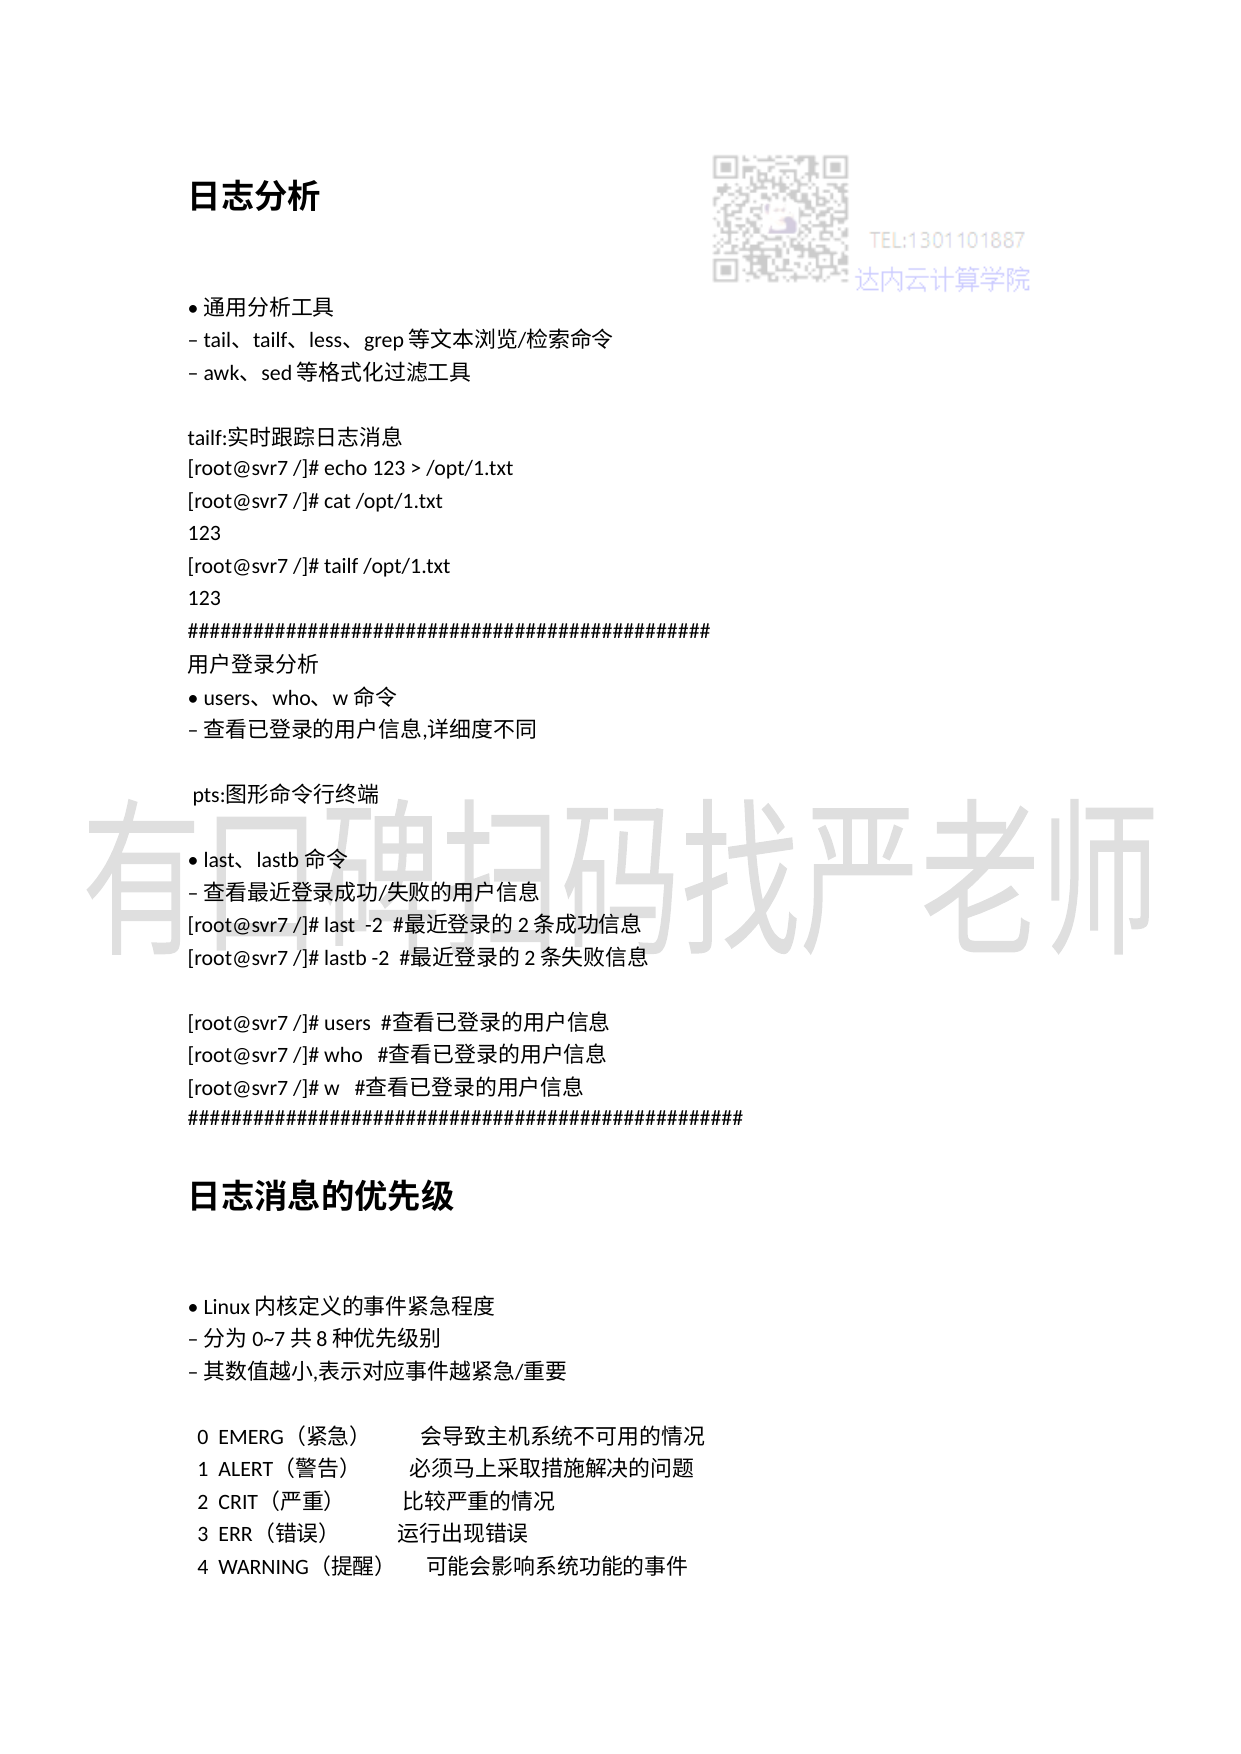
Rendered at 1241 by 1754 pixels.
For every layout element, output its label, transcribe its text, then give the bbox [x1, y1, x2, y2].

text – 其数值越小,表示对应事件越紧急/重要 [187, 1353, 1053, 1386]
text [root@svr7 /]# who #查看已登录的用户信息 [187, 1037, 1053, 1069]
text 3 ERR（错误） 运行出现错误 [187, 1516, 1053, 1548]
text 123 [187, 517, 1053, 549]
text [root@svr7 /]# echo 123 > /opt/1.txt [187, 452, 1053, 484]
text [root@svr7 /]# w #查看已登录的用户信息 [187, 1069, 1053, 1102]
text 2 CRIT（严重） 比较严重的情况 [187, 1483, 1053, 1516]
text – 分为 0~7 共8种优先级别 [187, 1321, 1053, 1353]
text 123 [187, 582, 1053, 614]
text – awk、sed等格式化过滤工具 [187, 354, 1053, 387]
subtitle 日志消息的优先级 [187, 1161, 1053, 1226]
text ################################################ [187, 614, 1053, 647]
text – 查看最近登录成功/失败的用户信息 [187, 874, 1053, 907]
text 用户登录分析 [187, 647, 1053, 679]
text 1 ALERT（警告） 必须马上采取措施解决的问题 [187, 1451, 1053, 1483]
text • last、lastb 命令 [187, 842, 1053, 874]
text • Linux内核定义的事件紧急程度 [187, 1288, 1053, 1321]
text 4 WARNING（提醒） 可能会影响系统功能的事件 [187, 1548, 1053, 1581]
text 0 EMERG（紧急） 会导致主机系统不可用的情况 [187, 1418, 1053, 1451]
text – tail、tailf、less、grep等文本浏览/检索命令 [187, 322, 1053, 354]
subtitle 日志分析 [187, 162, 1053, 227]
text [root@svr7 /]# cat /opt/1.txt [187, 484, 1053, 517]
text [root@svr7 /]# users #查看已登录的用户信息 [187, 1004, 1053, 1037]
text ################################################### [187, 1102, 1053, 1134]
text • 通用分析工具 [187, 289, 1053, 322]
text – 查看已登录的用户信息,详细度不同 [187, 712, 1053, 744]
text pts:图形命令行终端 [187, 777, 1053, 809]
text [root@svr7 /]# last -2 #最近登录的2条成功信息 [187, 907, 1053, 939]
text • users、who、w 命令 [187, 679, 1053, 712]
text [root@svr7 /]# lastb -2 #最近登录的2条失败信息 [187, 939, 1053, 972]
text tailf:实时跟踪日志消息 [187, 419, 1053, 452]
text [root@svr7 /]# tailf /opt/1.txt [187, 549, 1053, 582]
